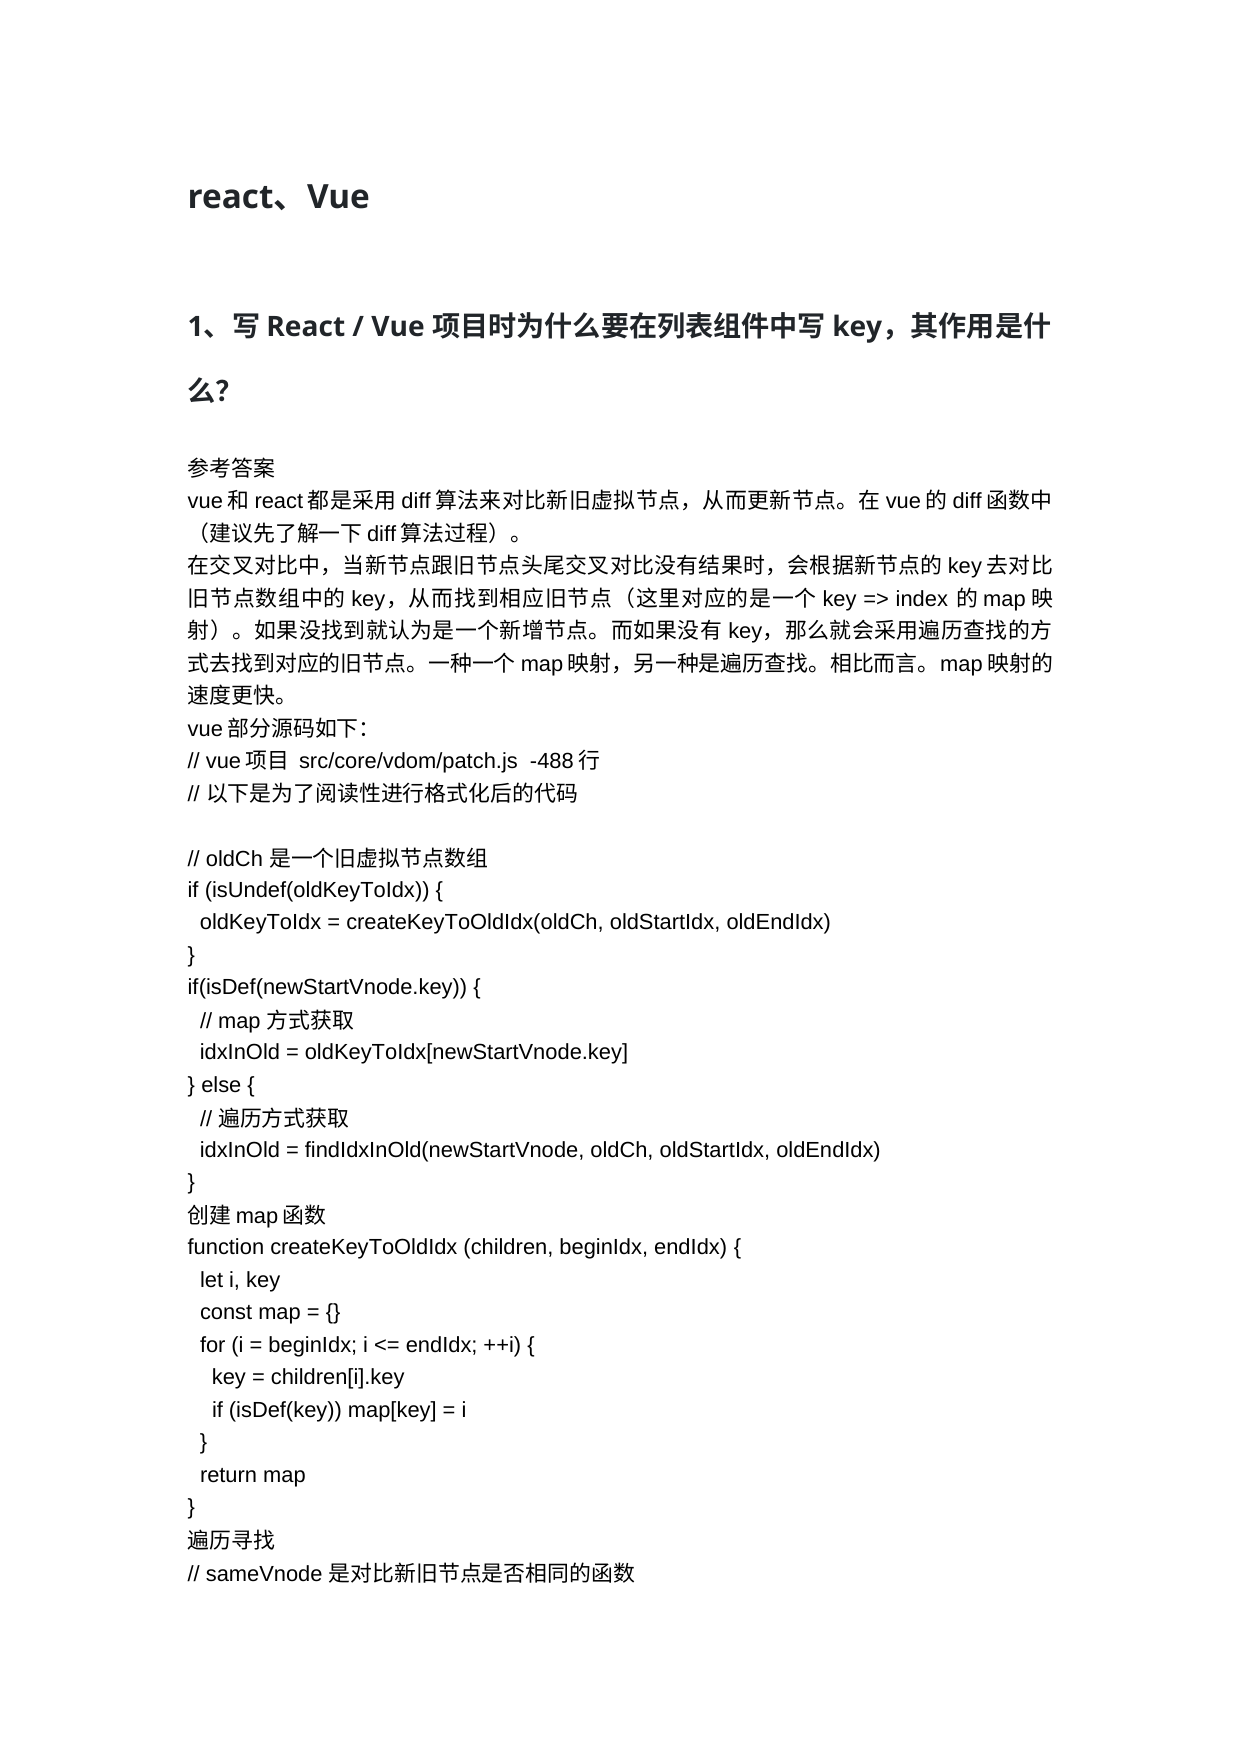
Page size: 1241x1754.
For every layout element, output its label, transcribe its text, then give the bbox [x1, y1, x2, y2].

text if (isDef(key)) map[key] = i [187, 1393, 1053, 1426]
text 创建map函数 [187, 1198, 1053, 1231]
text // 遍历方式获取 [187, 1101, 1053, 1133]
text 遍历寻找 [187, 1523, 1053, 1556]
text vue和react都是采用diff算法来对比新旧虚拟节点，从而更新节点。在vue的diff函数中（建议先了解一下diff算法过程）。 在交叉对比中，当新节点跟旧节点头尾交叉对比没有结果时，会根据新节点的key去对比旧节点数组中的key，从而找到相应旧节点（这里对应的是一个key => index 的map映射）。如果没找到就认为是一个新增节点。而如果没有key，那么就会采用遍历查找的方式去找到对应的旧节点。一种一个map映射，另一种是遍历查找。相比而言。map映射的速度更快。 vue部分源码如下： [187, 483, 1053, 743]
text return map [187, 1458, 1053, 1491]
text const map = {} [187, 1296, 1053, 1328]
text // sameVnode 是对比新旧节点是否相同的函数 [187, 1556, 1053, 1588]
text oldKeyToIdx = createKeyToOldIdx(oldCh, oldStartIdx, oldEndIdx) [187, 906, 1053, 938]
text idxInOld = oldKeyToIdx[newStartVnode.key] [187, 1036, 1053, 1068]
text 参考答案 [187, 451, 1053, 483]
text let i, key [187, 1263, 1053, 1296]
text idxInOld = findIdxInOld(newStartVnode, oldCh, oldStartIdx, oldEndIdx) [187, 1133, 1053, 1166]
text if (isUndef(oldKeyToIdx)) { [187, 873, 1053, 906]
text } else { [187, 1068, 1053, 1101]
text } [187, 1491, 1053, 1523]
subtitle react、Vue [187, 162, 1053, 227]
text // oldCh 是一个旧虚拟节点数组 [187, 841, 1053, 873]
text } [187, 1426, 1053, 1458]
text // 以下是为了阅读性进行格式化后的代码 [187, 776, 1053, 808]
text for (i = beginIdx; i <= endIdx; ++i) { [187, 1328, 1053, 1361]
text } [187, 1166, 1053, 1198]
text } [187, 938, 1053, 971]
text // vue项目 src/core/vdom/patch.js -488行 [187, 743, 1053, 776]
text // map 方式获取 [187, 1003, 1053, 1036]
text function createKeyToOldIdx (children, beginIdx, endIdx) { [187, 1231, 1053, 1263]
text key = children[i].key [187, 1361, 1053, 1393]
subtitle 1、写 React / Vue 项目时为什么要在列表组件中写 key，其作用是什么？ [187, 291, 1053, 421]
text if(isDef(newStartVnode.key)) { [187, 971, 1053, 1003]
